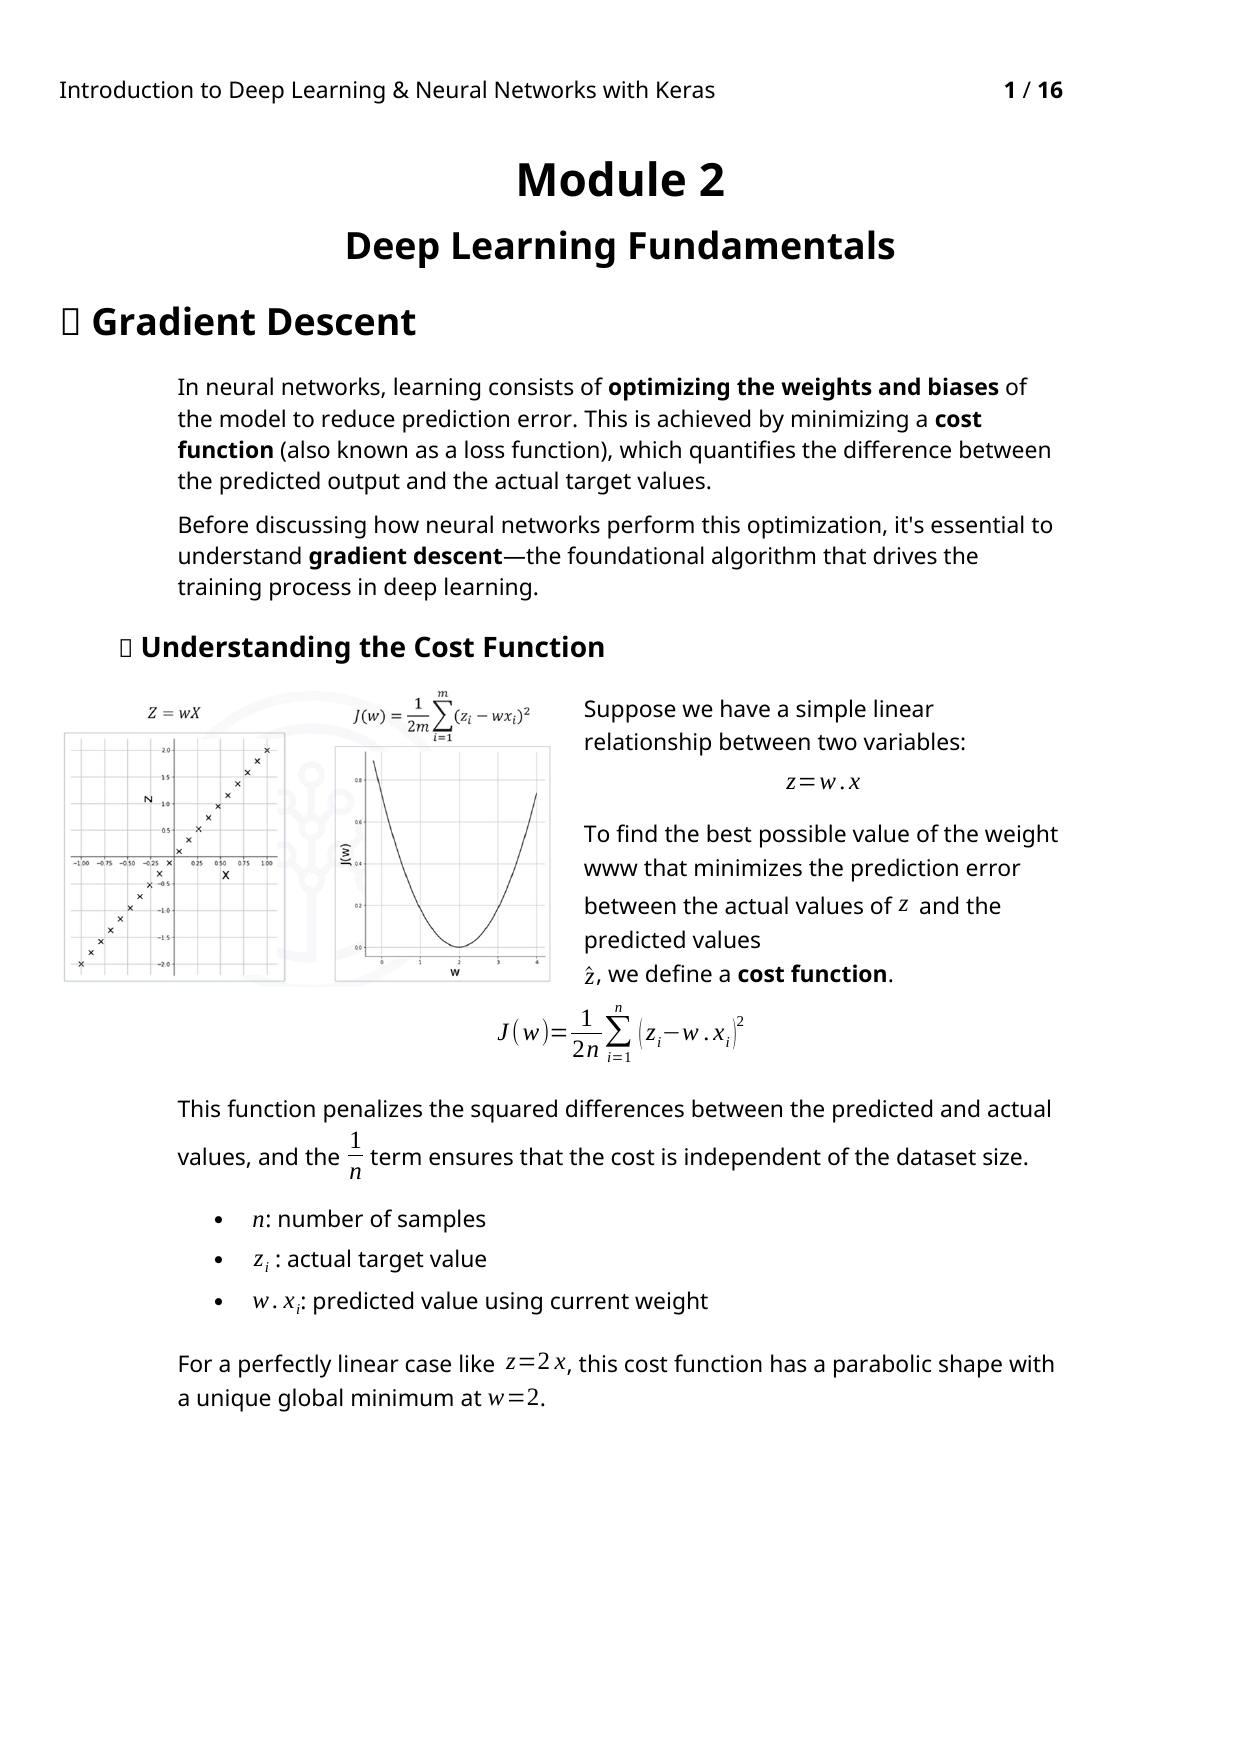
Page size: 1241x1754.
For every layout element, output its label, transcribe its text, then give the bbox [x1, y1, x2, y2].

list ​: actual target value [215, 1243, 1063, 1278]
picture [46, 688, 565, 987]
text Before discussing how neural networks perform this optimization, it's essential to understand gradient descent—the foundational algorithm that drives the training process in deep learning. [177, 509, 1063, 603]
subtitle Deep Learning Fundamentals [177, 219, 1063, 270]
text In neural networks, learning consists of optimizing the weights and biases of the model to reduce prediction error. This is achieved by minimizing a cost function (also known as a loss function), which quantifies the difference between the predicted output and the actual target values. [177, 371, 1063, 496]
subtitle 🔹 Understanding the Cost Function [118, 628, 1063, 666]
list : number of samples [215, 1203, 1063, 1236]
text For a perfectly linear case like , this cost function has a parabolic shape with a unique global minimum at . [177, 1347, 1063, 1413]
subtitle 📌 Gradient Descent [59, 295, 1063, 346]
text This function penalizes the squared differences between the predicted and actual values, and the ​ term ensures that the cost is independent of the dataset size. [177, 1093, 1063, 1186]
text Suppose we have a simple linear relationship between two variables: [565, 692, 1063, 757]
text To find the best possible value of the weight www that minimizes the prediction error between the actual values of and the predicted values , we define a cost function. [177, 818, 1063, 996]
list ​: predicted value using current weight [215, 1285, 1063, 1320]
subtitle Module 2 [177, 148, 1063, 210]
